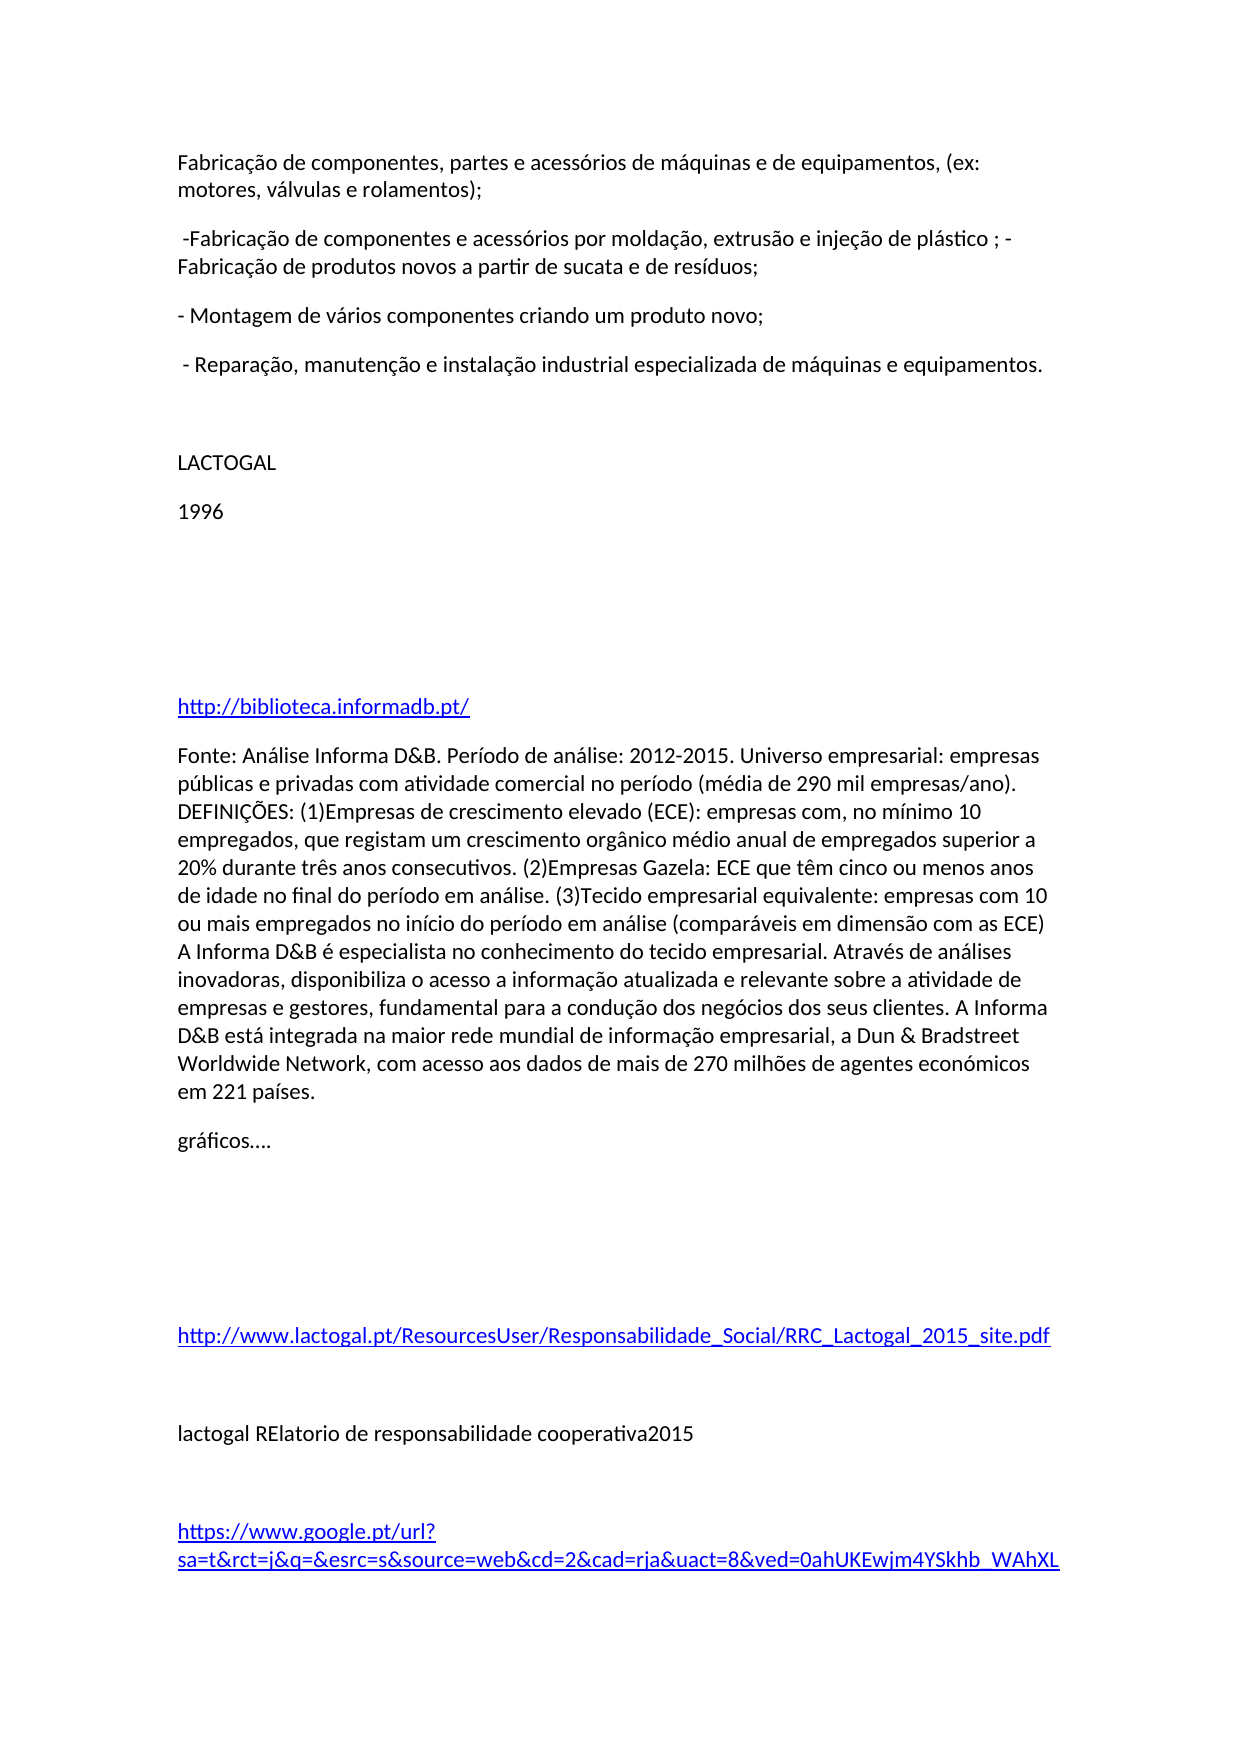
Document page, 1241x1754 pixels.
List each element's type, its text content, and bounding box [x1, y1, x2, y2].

text http://www.lactogal.pt/ResourcesUser/Responsabilidade_Social/RRC_Lactogal_2015_site.pdf [177, 1322, 1063, 1349]
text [177, 1517, 1063, 1573]
text Fonte: Análise Informa D&B. Período de análise: 2012-2015. Universo empresarial: empresas públicas e privadas com atividade comercial no período (média de 290 mil empresas/ano). DEFINIÇÕES: (1)Empresas de crescimento elevado (ECE): empresas com, no mínimo 10 empregados, que registam um crescimento orgânico médio anual de empregados superior a 20% durante três anos consecutivos. (2)Empresas Gazela: ECE que têm cinco ou menos anos de idade no final do período em análise. (3)Tecido empresarial equivalente: empresas com 10 ou mais empregados no início do período em análise (comparáveis em dimensão com as ECE) A Informa D&B é especialista no conhecimento do tecido empresarial. Através de análises inovadoras, disponibiliza o acesso a informação atualizada e relevante sobre a atividade de empresas e gestores, fundamental para a condução dos negócios dos seus clientes. A Informa D&B está integrada na maior rede mundial de informação empresarial, a Dun & Bradstreet Worldwide Network, com acesso aos dados de mais de 270 milhões de agentes económicos em 221 países. [177, 741, 1063, 1105]
text http://biblioteca.informadb.pt/ [177, 692, 1063, 720]
text lactogal RElatorio de responsabilidade cooperativa2015 [177, 1419, 1063, 1447]
text LACTOGAL [177, 448, 1063, 476]
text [177, 148, 1063, 204]
text - Reparação, manutenção e instalação industrial especializada de máquinas e equipamentos. [177, 350, 1063, 378]
text -Fabricação de componentes e acessórios por moldação, extrusão e injeção de plástico ; - Fabricação de produtos novos a partir de sucata e de resíduos; [177, 224, 1063, 281]
text - Montagem de vários componentes criando um produto novo; [177, 301, 1063, 329]
text 1996 [177, 497, 1063, 525]
text gráficos…. [177, 1126, 1063, 1154]
